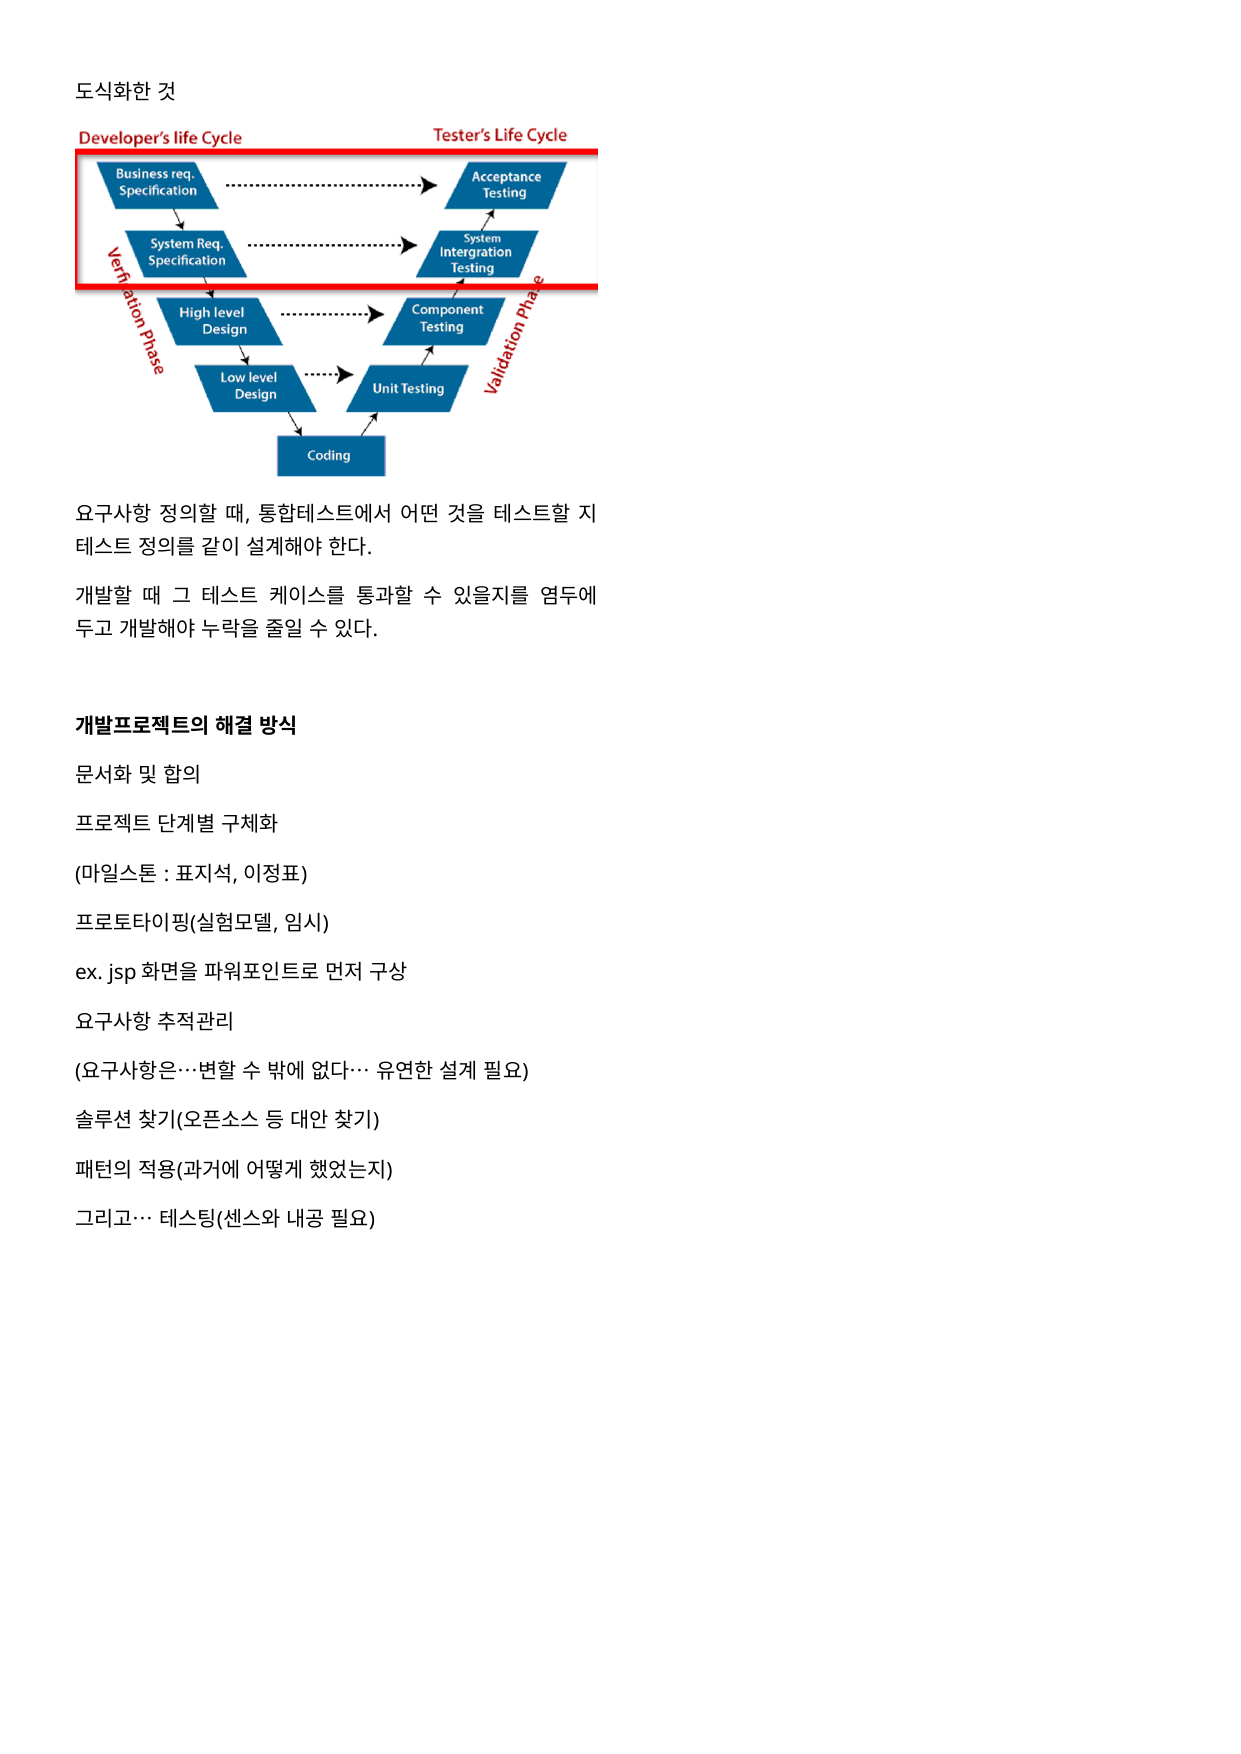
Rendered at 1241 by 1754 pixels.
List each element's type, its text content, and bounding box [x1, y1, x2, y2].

text 개발프로젝트의 해결 방식 [75, 709, 598, 739]
text 요구사항 추적관리 [75, 1005, 598, 1035]
text 요구사항 정의할 때, 통합테스트에서 어떤 것을 테스트할 지 테스트 정의를 같이 설계해야 한다. [75, 498, 598, 561]
text 개발 프로세스에 따라, 각 개발단계에 대응하는 테스트단계를 도식화한 것 [75, 75, 598, 105]
text 문서화 및 합의 [75, 758, 598, 788]
text 패턴의 적용(과거에 어떻게 했었는지) [75, 1153, 598, 1183]
text 솔루션 찾기(오픈소스 등 대안 찾기) [75, 1104, 598, 1134]
text 프로젝트 단계별 구체화 [75, 808, 598, 838]
text ex. jsp화면을 파워포인트로 먼저 구상 [75, 956, 598, 986]
picture [75, 124, 598, 479]
text 그리고… 테스팅(센스와 내공 필요) [75, 1202, 598, 1233]
text 개발할 때 그 테스트 케이스를 통과할 수 있을지를 염두에 두고 개발해야 누락을 줄일 수 있다. [75, 580, 598, 643]
text (마일스톤 : 표지석, 이정표) [75, 857, 598, 887]
text 프로토타이핑(실험모델, 임시) [75, 906, 598, 937]
text (요구사항은…변할 수 밖에 없다… 유연한 설계 필요) [75, 1054, 598, 1084]
